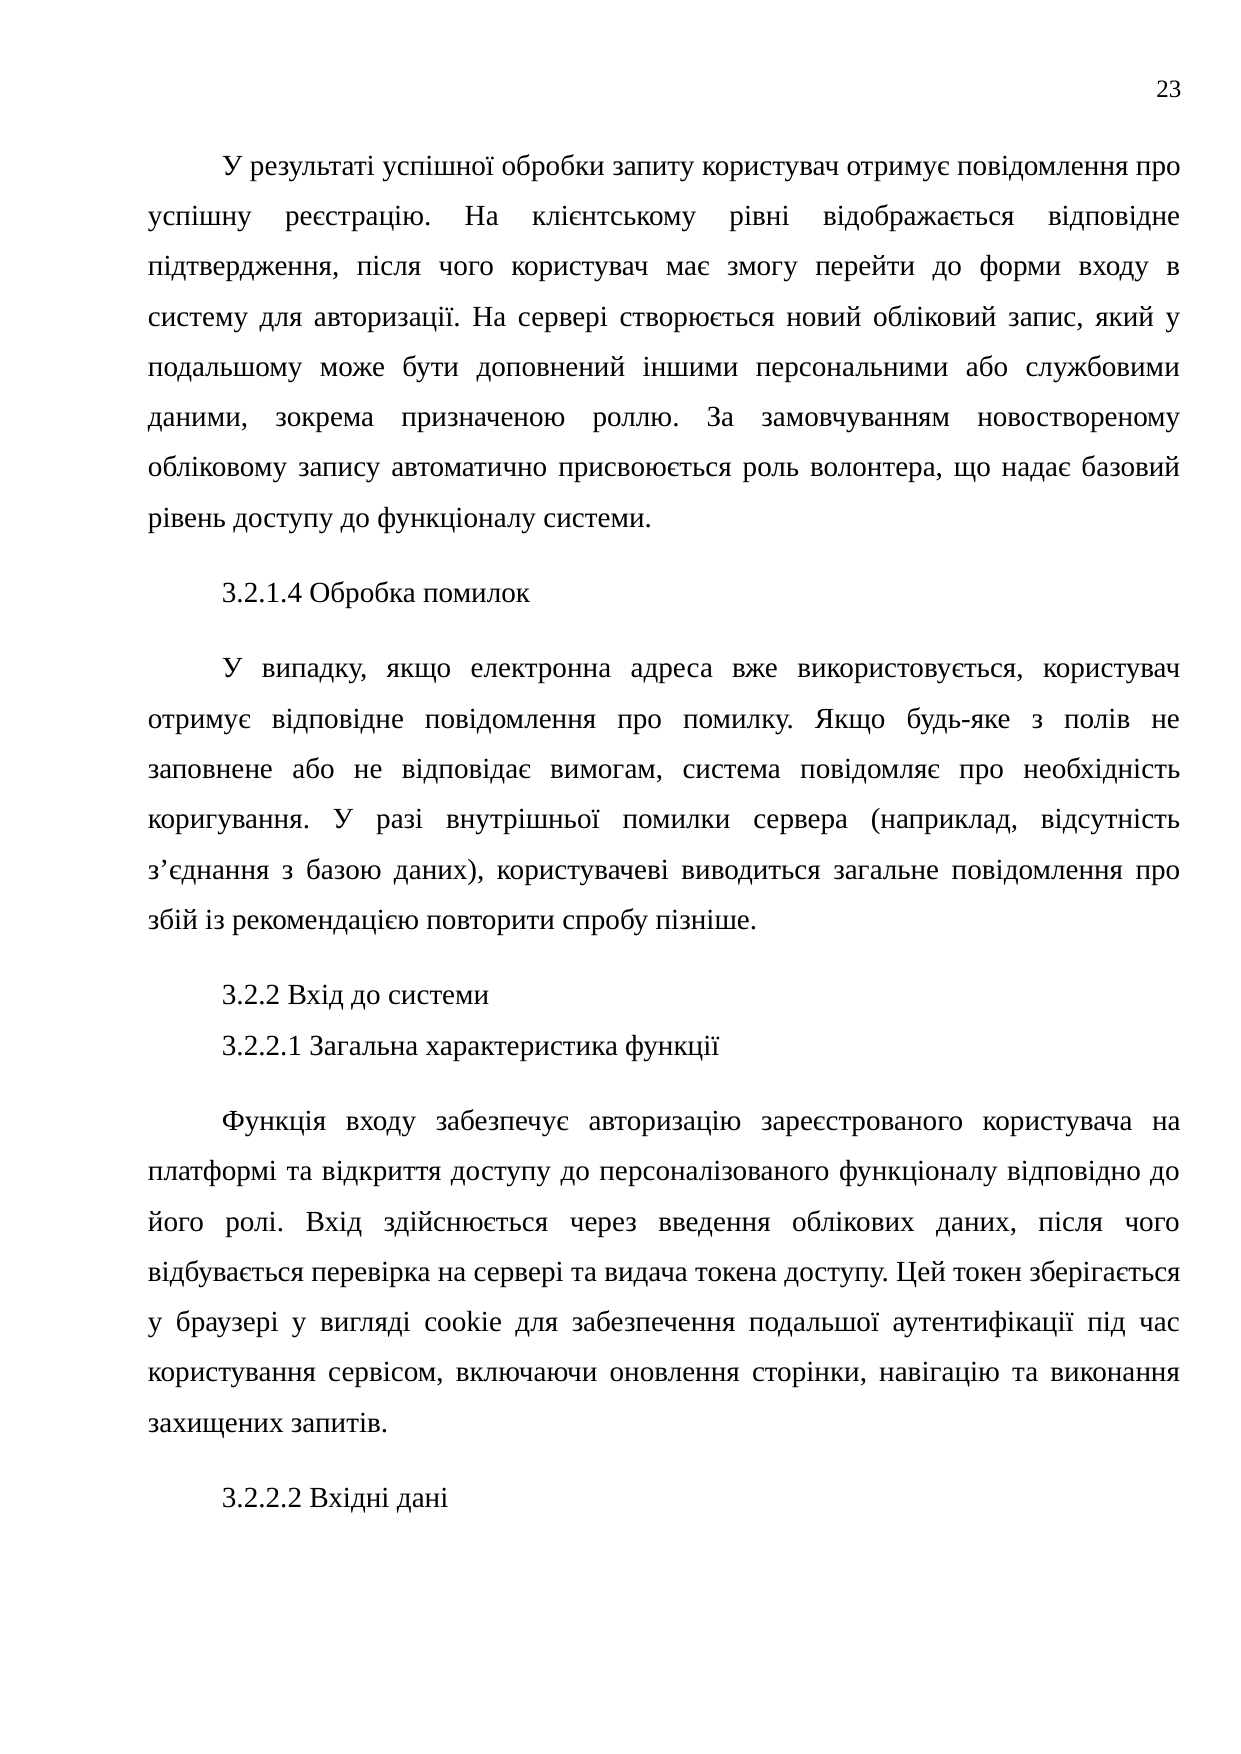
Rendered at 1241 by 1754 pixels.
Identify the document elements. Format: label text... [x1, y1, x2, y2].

text У результаті успішної обробки запиту користувач отримує повідомлення про успішну реєстрацію. На клієнтському рівні відображається відповідне підтвердження, після чого користувач має змогу перейти до форми входу в систему для авторизації. На сервері створюється новий обліковий запис, який у подальшому може бути доповнений іншими персональними або службовими даними, зокрема призначеною роллю. За замовчуванням новоствореному обліковому запису автоматично присвоюється роль волонтера, що надає базовий рівень доступу до функціоналу системи. [148, 148, 1181, 533]
text Функція входу забезпечує авторизацію зареєстрованого користувача на платформі та відкриття доступу до персоналізованого функціоналу відповідно до його ролі. Вхід здійснюється через введення облікових даних, після чого відбувається перевірка на сервері та видача токена доступу. Цей токен зберігається у браузері у вигляді cookie для забезпечення подальшої аутентифікації під час користування сервісом, включаючи оновлення сторінки, навігацію та виконання захищених запитів. [148, 1103, 1181, 1438]
text 3.2.2 Вхід до системи [148, 977, 1181, 1011]
text У випадку, якщо електронна адреса вже використовується, користувач отримує відповідне повідомлення про помилку. Якщо будь-яке з полів не заповнене або не відповідає вимогам, система повідомляє про необхідність коригування. У разі внутрішньої помилки сервера (наприклад, відсутність з’єднання з базою даних), користувачеві виводиться загальне повідомлення про збій із рекомендацією повторити спробу пізніше. [148, 651, 1181, 936]
text 3.2.2.2 Вхідні дані [148, 1480, 1181, 1514]
text 3.2.2.1 Загальна характеристика функції [148, 1028, 1181, 1061]
text 3.2.1.4 Обробка помилок [148, 575, 1181, 609]
